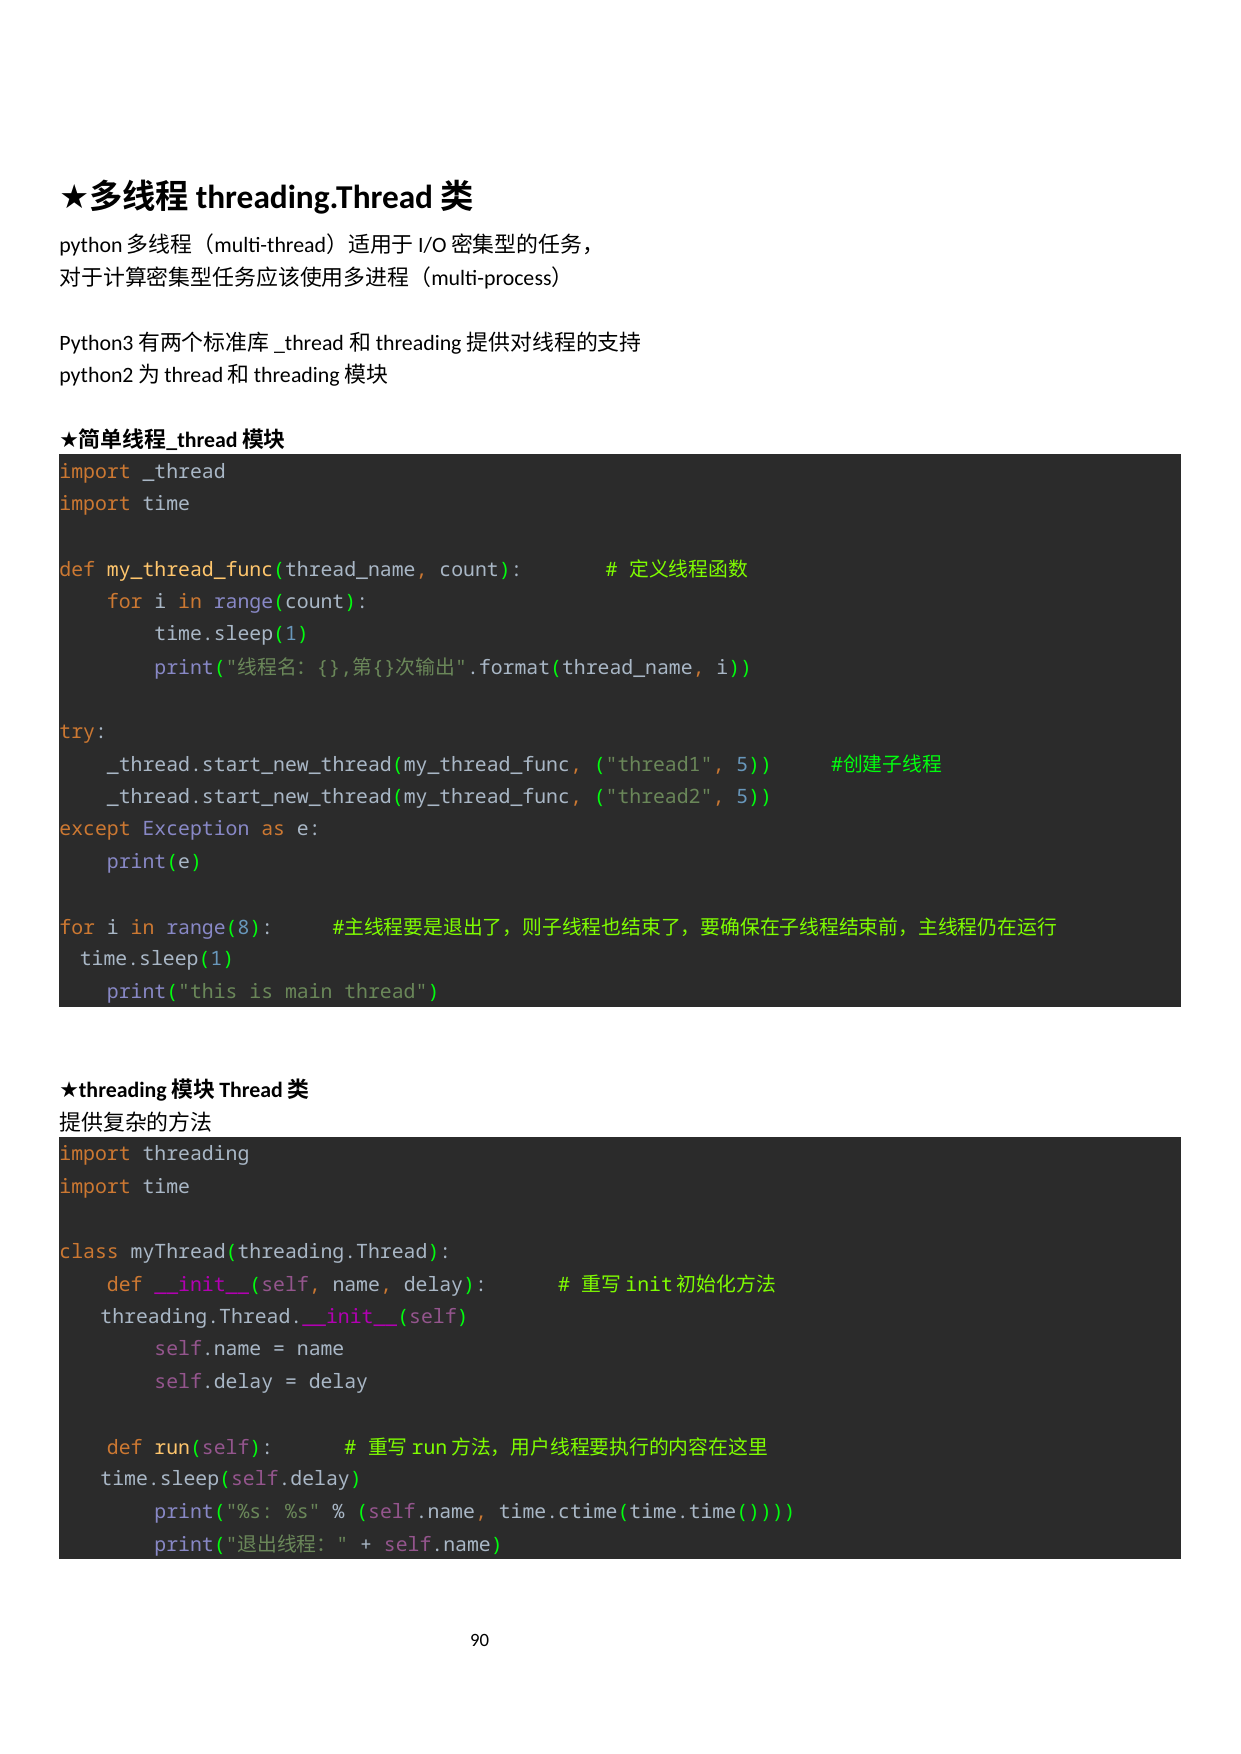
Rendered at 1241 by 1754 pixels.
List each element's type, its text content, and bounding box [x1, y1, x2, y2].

text import _thread import time def my_thread_func(thread_name, count): # 定义线程函数 for i in range(count): time.sleep(1) print("线程名：{},第{}次输出".format(thread_name, i)) try: _thread.start_new_thread(my_thread_func, ("thread1", 5)) #创建子线程 _thread.start_new_thread(my_thread_func, ("thread2", 5)) except Exception as e: print(e) for i in range(8): #主线程要是退出了，则子线程也结束了，要确保在子线程结束前，主线程仍在运行 time.sleep(1) print("this is main thread") [59, 454, 1181, 1007]
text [59, 1137, 1181, 1559]
text ★简单线程_thread模块 [59, 422, 1181, 454]
text ★threading模块Thread类 [59, 1072, 1181, 1104]
text ★多线程threading.Thread类 [59, 162, 1181, 227]
text python2为thread和threading模块 [59, 357, 1181, 389]
text python多线程（multi-thread）适用于I/O密集型的任务， [59, 227, 1181, 259]
text 对于计算密集型任务应该使用多进程（multi-process） [59, 259, 1181, 292]
text Python3有两个标准库 _thread 和 threading 提供对线程的支持 [59, 324, 1181, 357]
text 提供复杂的方法 [59, 1104, 1181, 1137]
